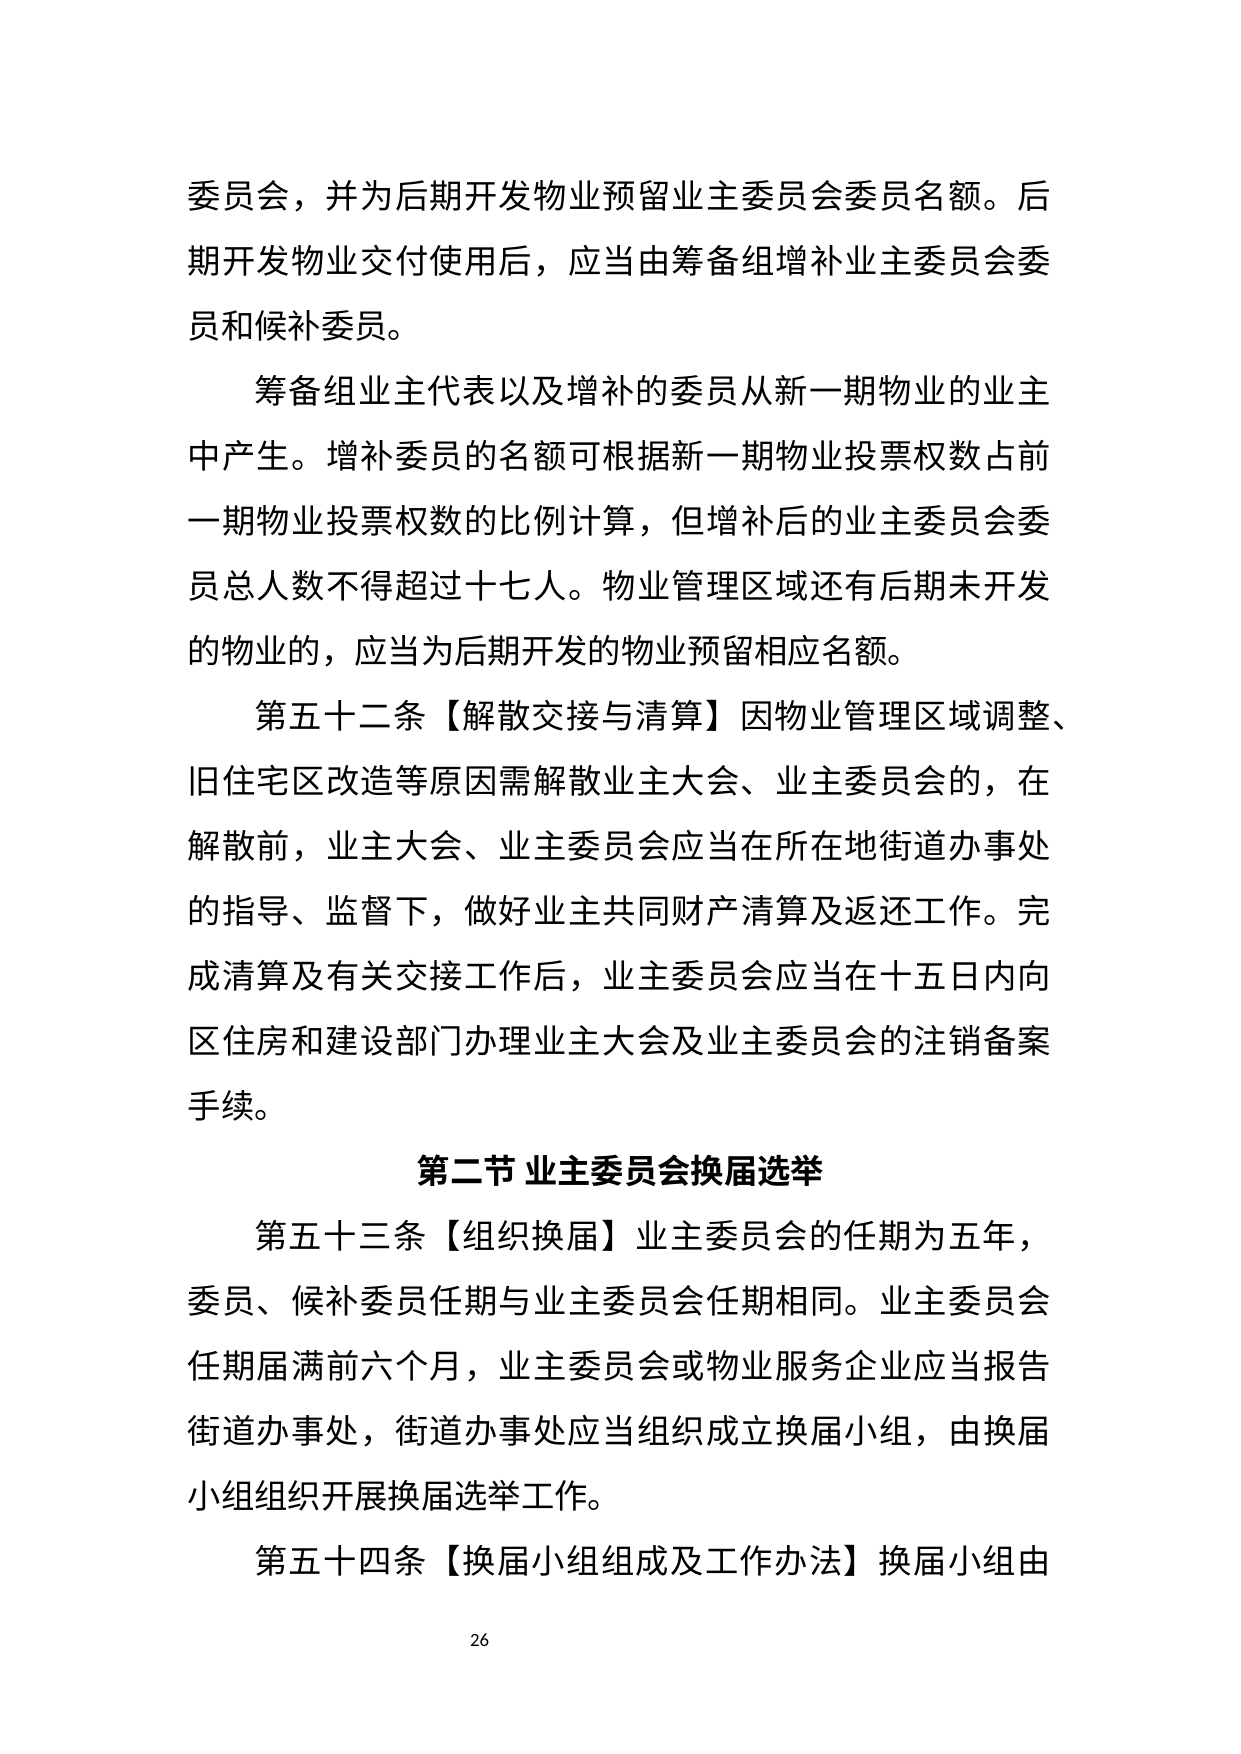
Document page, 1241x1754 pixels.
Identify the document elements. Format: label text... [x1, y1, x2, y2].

text 第五十三条【组织换届】业主委员会的任期为五年，委员、候补委员任期与业主委员会任期相同。业主委员会任期届满前六个月，业主委员会或物业服务企业应当报告街道办事处，街道办事处应当组织成立换届小组，由换届小组组织开展换届选举工作。 [187, 1202, 1053, 1527]
text 第五十二条【解散交接与清算】因物业管理区域调整、旧住宅区改造等原因需解散业主大会、业主委员会的，在解散前，业主大会、业主委员会应当在所在地街道办事处的指导、监督下，做好业主共同财产清算及返还工作。完成清算及有关交接工作后，业主委员会应当在十五日内向区住房和建设部门办理业主大会及业主委员会的注销备案手续。 [187, 682, 1053, 1137]
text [187, 162, 1053, 357]
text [187, 1527, 1053, 1592]
text 筹备组业主代表以及增补的委员从新一期物业的业主中产生。增补委员的名额可根据新一期物业投票权数占前一期物业投票权数的比例计算，但增补后的业主委员会委员总人数不得超过十七人。物业管理区域还有后期未开发的物业的，应当为后期开发的物业预留相应名额。 [187, 357, 1053, 682]
text 第二节 业主委员会换届选举 [187, 1137, 1053, 1202]
